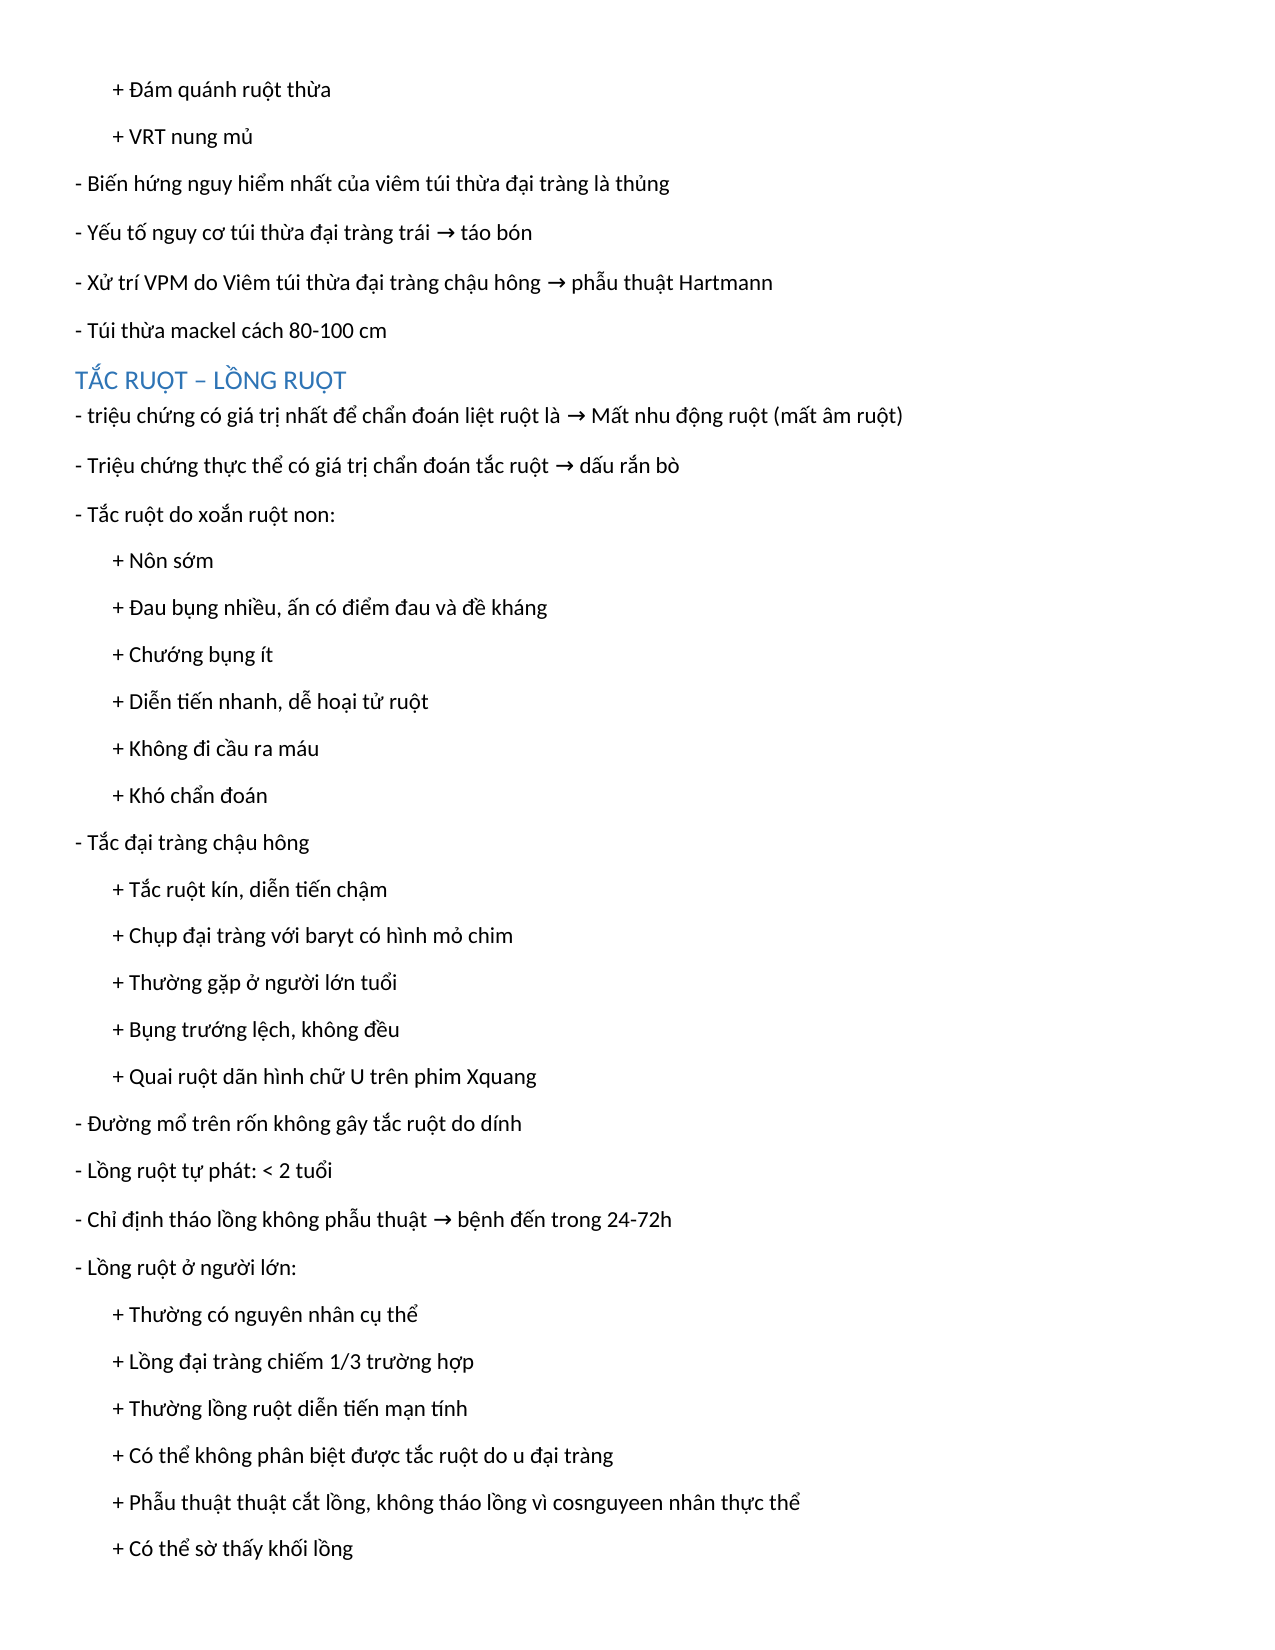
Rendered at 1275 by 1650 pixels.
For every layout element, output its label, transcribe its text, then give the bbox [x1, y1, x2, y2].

text + Thường gặp ở người lớn tuổi [112, 968, 1200, 997]
text - Biến hứng nguy hiểm nhất của viêm túi thừa đại tràng là thủng [75, 169, 1200, 197]
text - Triệu chứng thực thể có giá trị chẩn đoán tắc ruột dấu rắn bò [75, 449, 1200, 481]
text - Tắc đại tràng chậu hông [75, 828, 1200, 856]
text + Chụp đại tràng với baryt có hình mỏ chim [112, 922, 1200, 950]
text + Thường lồng ruột diễn tiến mạn tính [112, 1394, 1200, 1422]
text + Chướng bụng ít [112, 640, 1200, 668]
text + Bụng trướng lệch, không đều [112, 1015, 1200, 1043]
text - Lồng ruột ở người lớn: [75, 1253, 1200, 1281]
text + Nôn sớm [112, 547, 1200, 575]
text + Lồng đại tràng chiếm 1/3 trường hợp [112, 1347, 1200, 1375]
text + Đám quánh ruột thừa [112, 75, 1200, 103]
text - Túi thừa mackel cách 80-100 cm [75, 316, 1200, 344]
text + Thường có nguyên nhân cụ thể [112, 1300, 1200, 1328]
text + Có thể không phân biệt được tắc ruột do u đại tràng [112, 1441, 1200, 1469]
text + Có thể sờ thấy khối lồng [112, 1534, 1200, 1563]
text - Yếu tố nguy cơ túi thừa đại tràng trái táo bón [75, 216, 1200, 247]
text + Tắc ruột kín, diễn tiến chậm [112, 875, 1200, 903]
text - Xử trí VPM do Viêm túi thừa đại tràng chậu hông phẫu thuật Hartmann [75, 266, 1200, 297]
text + Diễn tiến nhanh, dễ hoại tử ruột [112, 687, 1200, 715]
text - Chỉ định tháo lồng không phẫu thuật bệnh đến trong 24-72h [75, 1203, 1200, 1234]
text + Quai ruột dãn hình chữ U trên phim Xquang [112, 1062, 1200, 1090]
text + Khó chẩn đoán [112, 781, 1200, 809]
text + Không đi cầu ra máu [112, 734, 1200, 762]
text + Phẫu thuật thuật cắt lồng, không tháo lồng vì cosnguyeen nhân thực thể [112, 1488, 1200, 1516]
subtitle TẮC RUỘT – LỒNG RUỘT [75, 363, 1200, 396]
text - Lồng ruột tự phát: < 2 tuổi [75, 1156, 1200, 1184]
text - Tắc ruột do xoắn ruột non: [75, 500, 1200, 528]
text - triệu chứng có giá trị nhất để chẩn đoán liệt ruột là Mất nhu động ruột (mất âm ruột) [75, 399, 1200, 430]
text + Đau bụng nhiều, ấn có điểm đau và đề kháng [112, 593, 1200, 622]
text - Đường mổ trên rốn không gây tắc ruột do dính [75, 1109, 1200, 1137]
text + VRT nung mủ [112, 122, 1200, 150]
